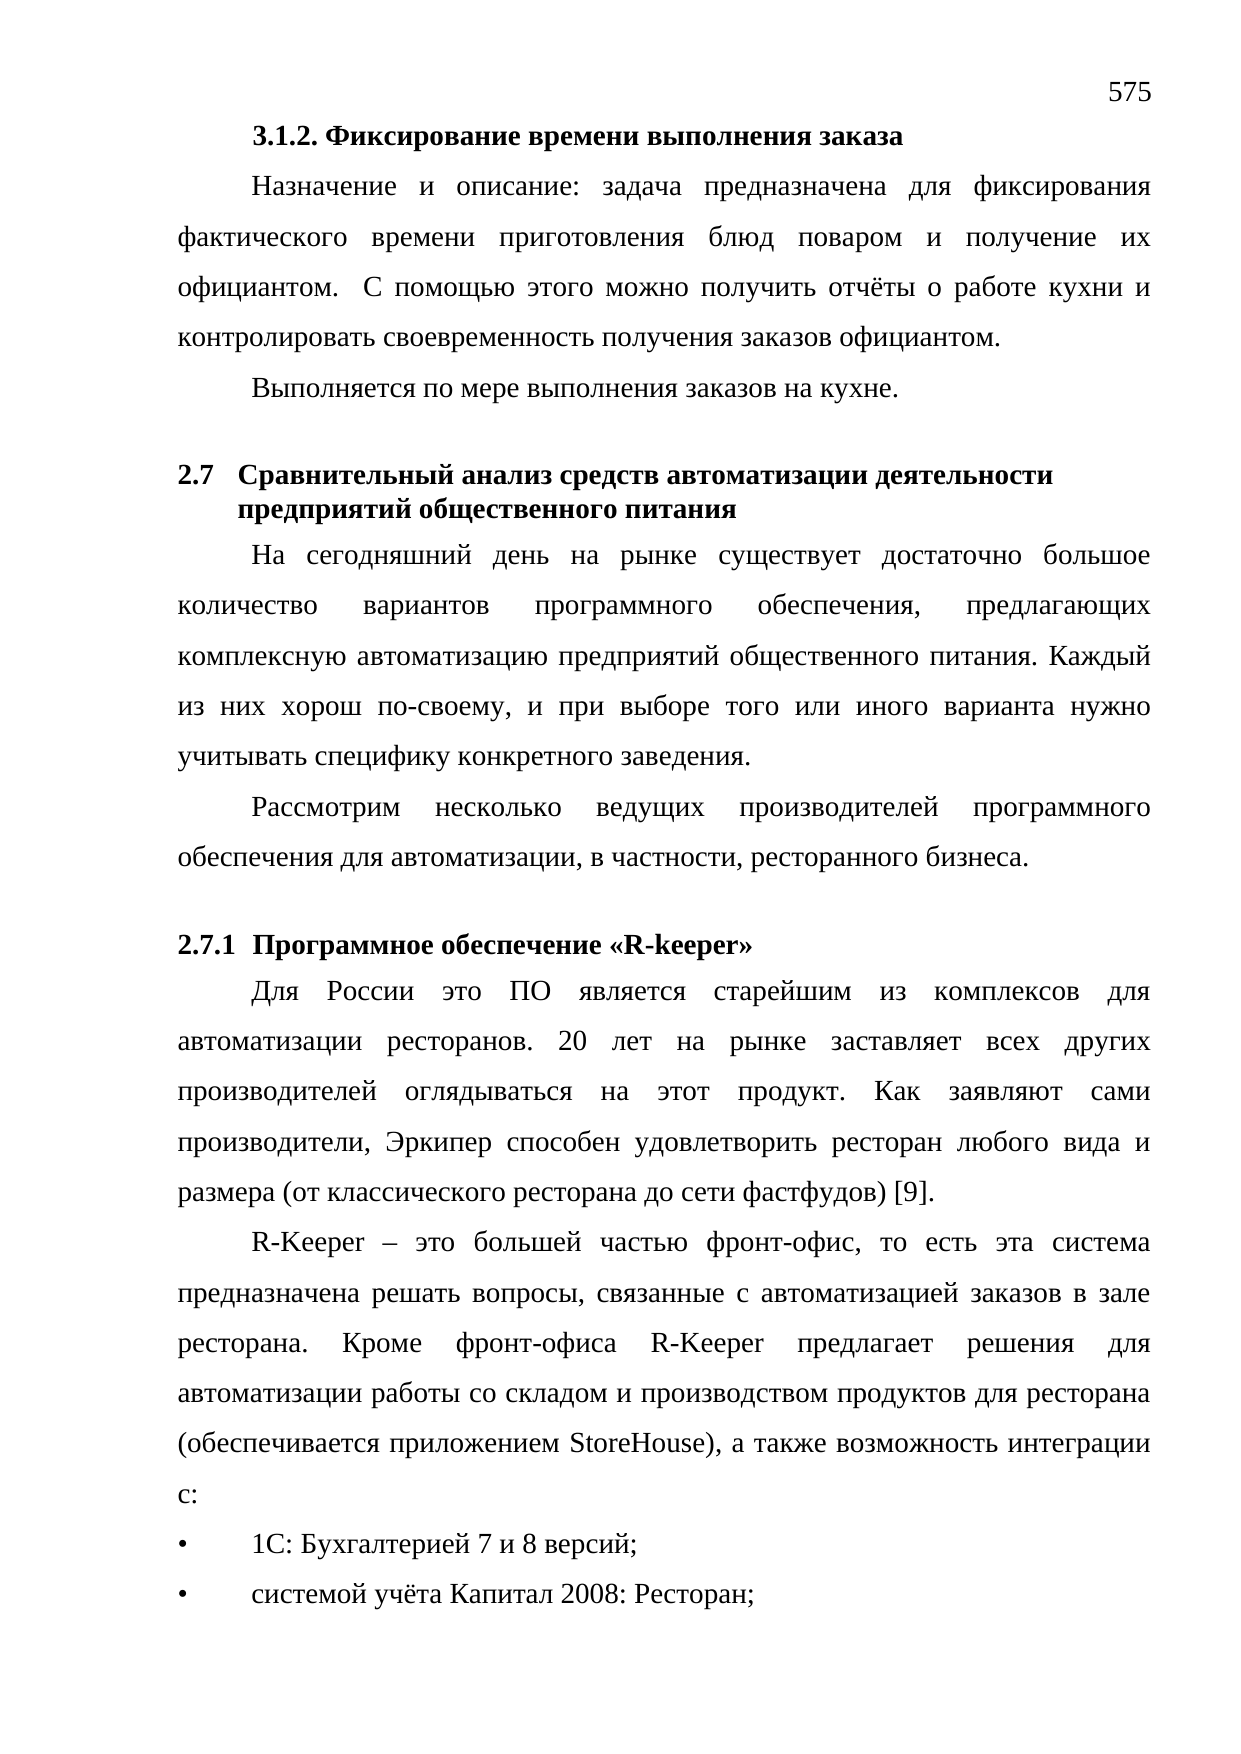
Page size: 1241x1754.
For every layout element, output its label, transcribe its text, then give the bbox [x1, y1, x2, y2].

text • 1С: Бухгалтерией 7 и 8 версий; [177, 1526, 1152, 1560]
text • системой учёта Капитал 2008: Ресторан; [177, 1577, 1152, 1610]
text R-Keeper – это большей частью фронт-офис, то есть эта система предназначена решать вопросы, связанные с автоматизацией заказов в зале ресторана. Кроме фронт-офиса R-Keeper предлагает решения для автоматизации работы со складом и производством продуктов для ресторана (обеспечивается приложением StoreHouse), а также возможность интеграции с: [177, 1224, 1152, 1509]
text На сегодняшний день на рынке существует достаточно большое количество вариантов программного обеспечения, предлагающих комплексную автоматизацию предприятий общественного питания. Каждый из них хорош по-своему, и при выборе того или иного варианта нужно учитывать специфику конкретного заведения. [177, 537, 1152, 772]
text Для России это ПО является старейшим из комплексов для автоматизации ресторанов. 20 лет на рынке заставляет всех других производителей оглядываться на этот продукт. Как заявляют сами производители, Эркипер способен удовлетворить ресторан любого вида и размера (от классического ресторана до сети фастфудов) [9]. [177, 973, 1152, 1208]
list Фиксирование времени выполнения заказа [252, 118, 1152, 152]
subtitle Сравнительный анализ средств автоматизации деятельности предприятий общественного питания [177, 457, 1152, 524]
text Выполняется по мере выполнения заказов на кухне. [177, 370, 1152, 403]
subtitle Программное обеспечение «R-keeper» [177, 927, 1152, 960]
text Рассмотрим несколько ведущих производителей программного обеспечения для автоматизации, в частности, ресторанного бизнеса. [177, 789, 1152, 872]
text Назначение и описание: задача предназначена для фиксирования фактического времени приготовления блюд поваром и получение их официантом. С помощью этого можно получить отчёты о работе кухни и контролировать своевременность получения заказов официантом. [177, 168, 1152, 353]
